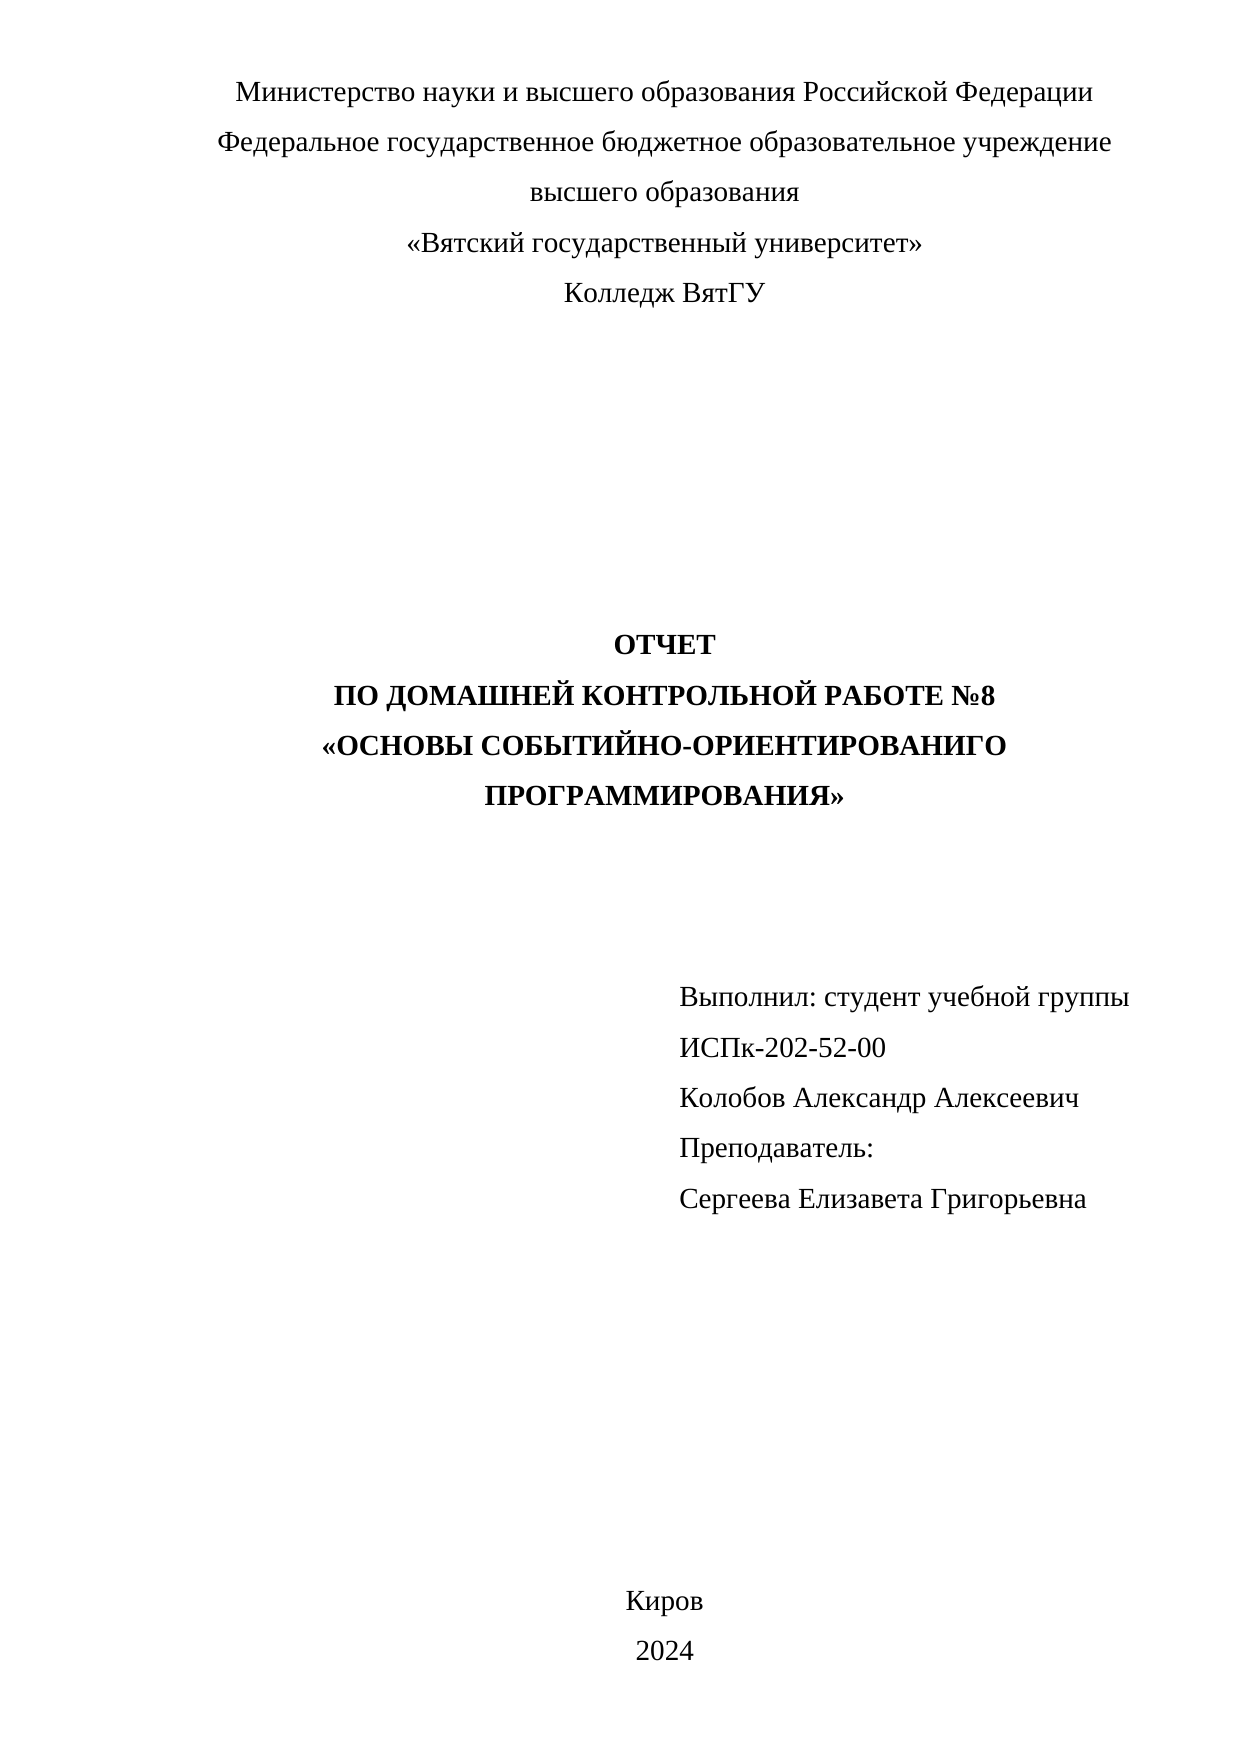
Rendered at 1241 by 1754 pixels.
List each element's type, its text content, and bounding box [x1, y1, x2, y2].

text «Вятский государственный университет» [177, 225, 1152, 258]
text Федеральное государственное бюджетное образовательное учреждение [177, 124, 1152, 158]
text ОТЧЕТ [177, 627, 1152, 661]
text Преподаватель: [679, 1130, 1152, 1164]
text Киров [177, 1583, 1152, 1617]
text Колобов Александр Алексеевич [679, 1080, 1152, 1114]
text Министерство науки и высшего образования Российской Федерации [177, 74, 1152, 107]
text 2024 [177, 1633, 1152, 1667]
text Выполнил: студент учебной группы [679, 979, 1152, 1013]
text «ОСНОВЫ СОБЫТИЙНО-ОРИЕНТИРОВАНИГО ПРОГРАММИРОВАНИЯ» [177, 728, 1152, 812]
text Сергеева Елизавета Григорьевна [679, 1181, 1152, 1214]
text ПО ДОМАШНЕЙ КОНТРОЛЬНОЙ РАБОТЕ №8 [177, 678, 1152, 711]
text ИСПк-202-52-00 [679, 1030, 1152, 1063]
text высшего образования [177, 174, 1152, 208]
text Колледж ВятГУ [177, 275, 1152, 309]
